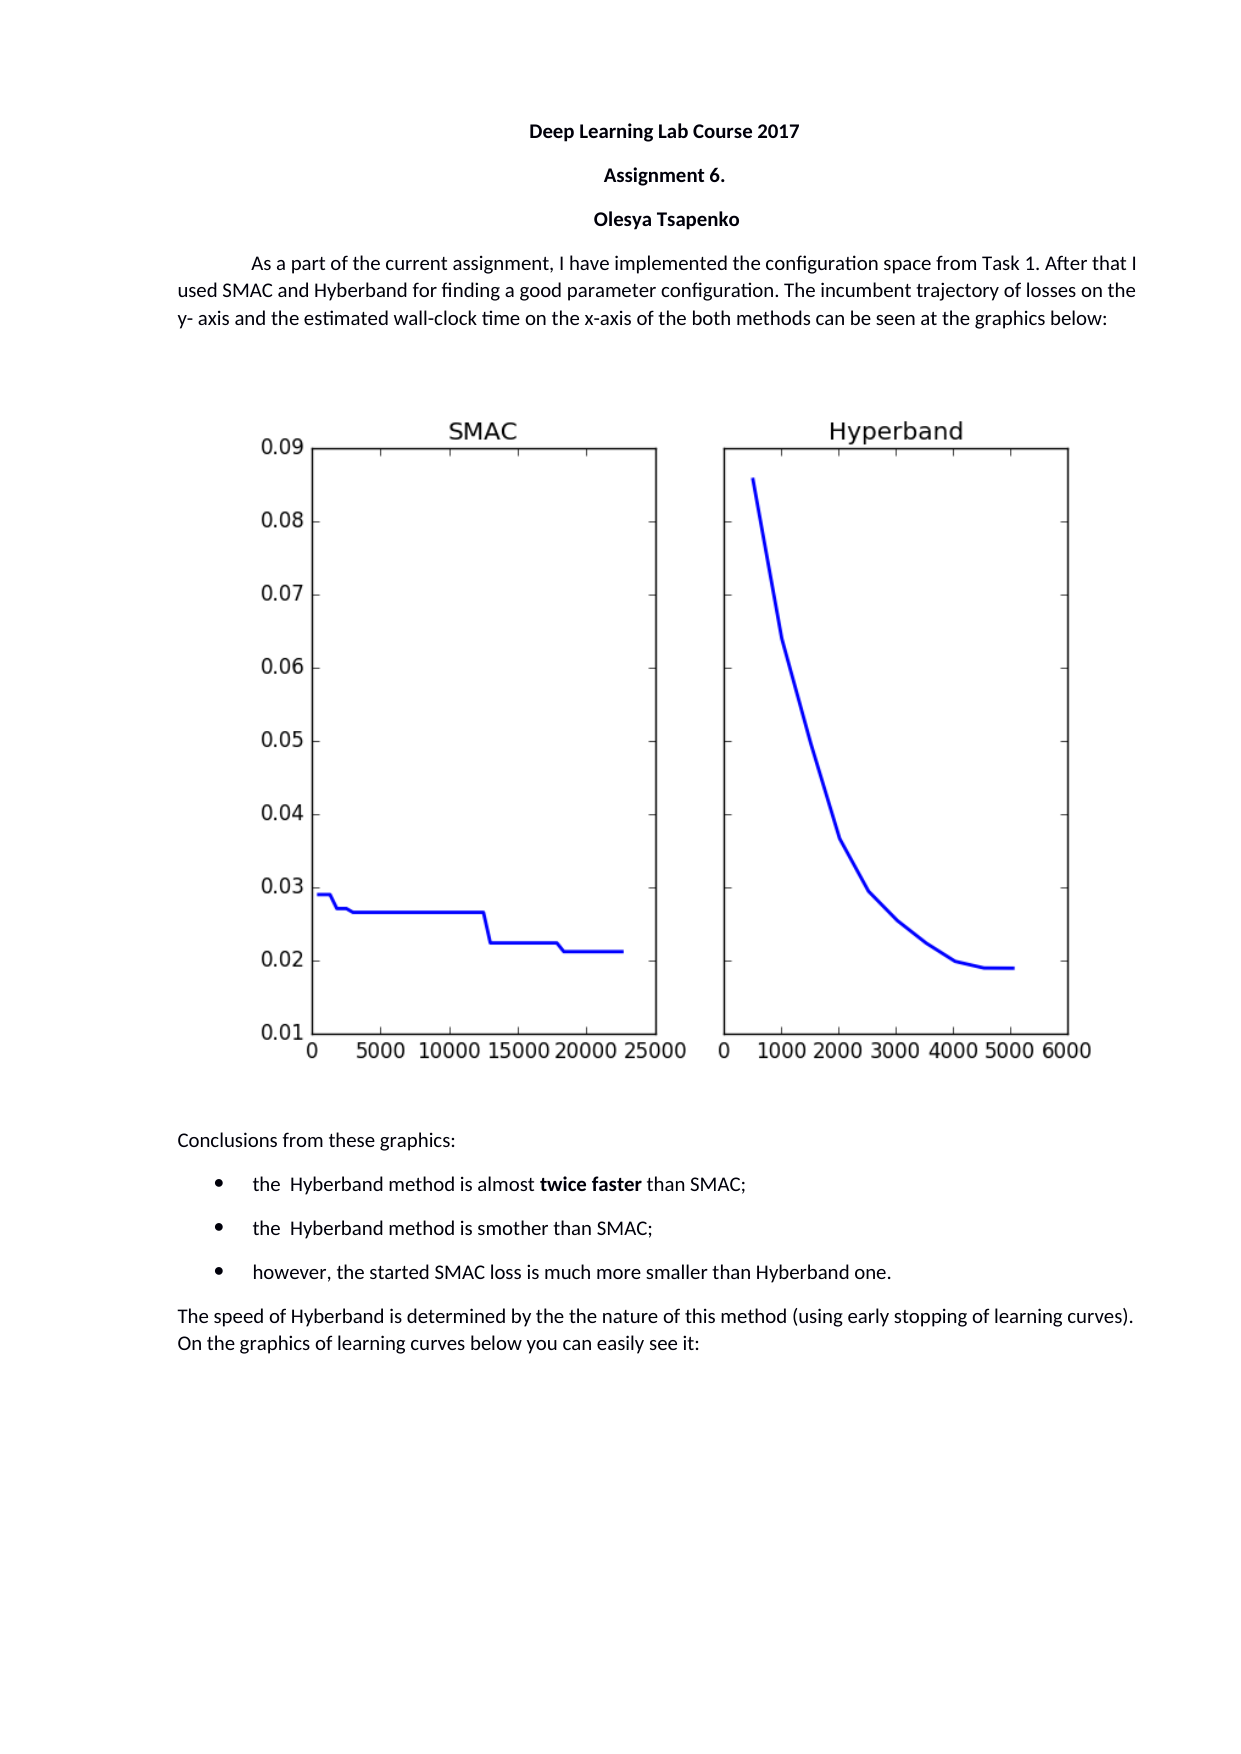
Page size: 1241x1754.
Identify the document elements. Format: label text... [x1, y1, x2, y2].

list however, the started SMAC loss is much more smaller than Hyberband one. [215, 1259, 1152, 1284]
text As a part of the current assignment, I have implemented the configuration space from Task 1. After that I used SMAC and Hyberband for finding a good parameter configuration. The incumbent trajectory of losses on the y- axis and the estimated wall-clock time on the x-axis of the both methods can be seen at the graphics below: [177, 250, 1152, 331]
text Assignment 6. [177, 162, 1152, 188]
list the Hyberband method is almost twice faster than SMAC; [215, 1171, 1152, 1196]
text Olesya Tsapenko [177, 206, 1152, 232]
list the Hyberband method is smother than SMAC; [215, 1215, 1152, 1240]
text The speed of Hyberband is determined by the the nature of this method (using early stopping of learning curves). On the graphics of learning curves below you can easily see it: [177, 1303, 1152, 1356]
text Deep Learning Lab Course 2017 [177, 118, 1152, 143]
picture [190, 375, 1165, 1107]
